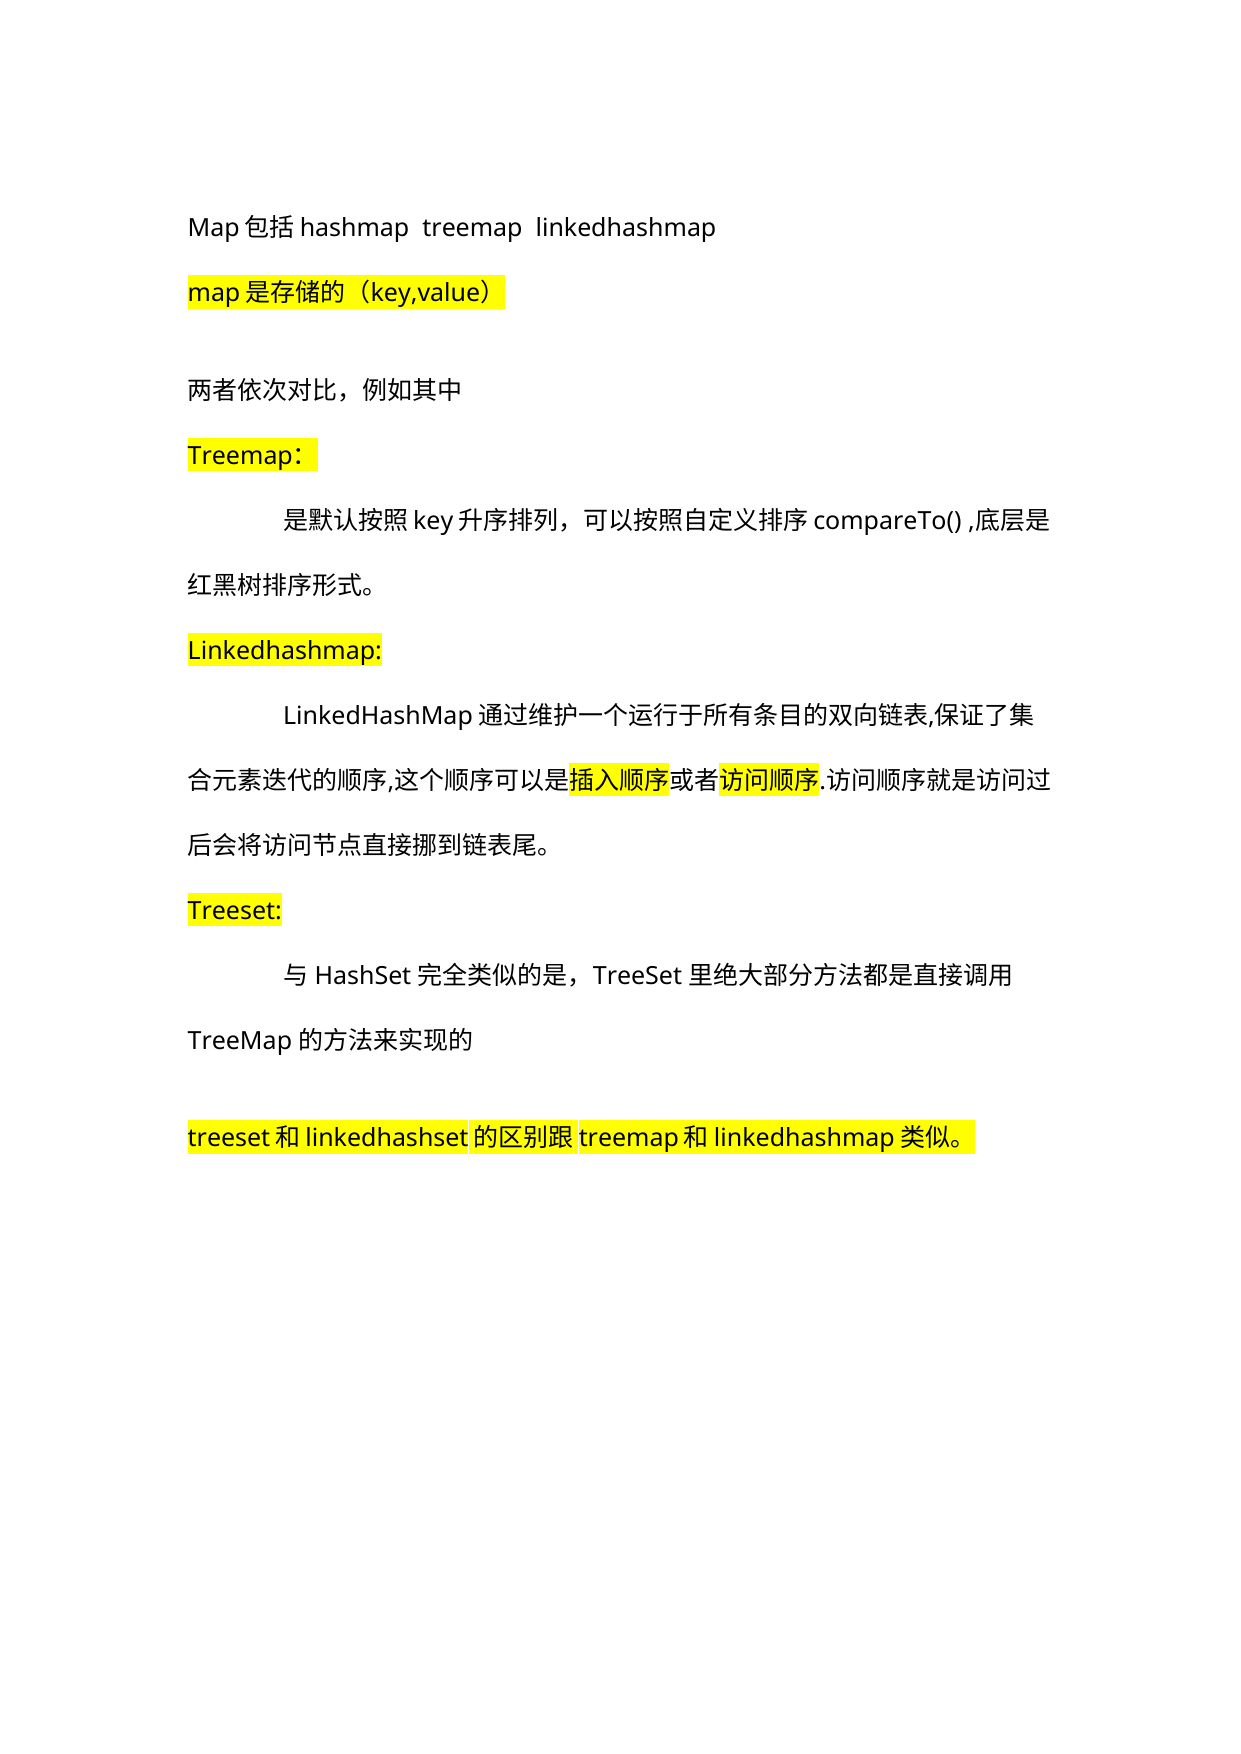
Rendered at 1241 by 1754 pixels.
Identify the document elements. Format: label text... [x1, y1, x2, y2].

text LinkedHashMap通过维护一个运行于所有条目的双向链表,保证了集合元素迭代的顺序,这个顺序可以是插入顺序或者访问顺序.访问顺序就是访问过后会将访问节点直接挪到链表尾。 [187, 682, 1053, 877]
text 与 HashSet 完全类似的是，TreeSet 里绝大部分方法都是直接调用 TreeMap 的方法来实现的 [187, 942, 1053, 1072]
text Treeset: [187, 877, 1053, 942]
text 是默认按照key升序排列，可以按照自定义排序compareTo() ,底层是红黑树排序形式。 [187, 487, 1053, 617]
text Linkedhashmap: [187, 617, 1053, 682]
text Treemap： [187, 422, 1053, 487]
text treeset和linkedhashset的区别跟treemap和linkedhashmap类似。 [187, 1104, 1053, 1169]
text Map包括hashmap treemap linkedhashmap map是存储的（key,value） [187, 194, 1053, 324]
text 两者依次对比，例如其中 [187, 357, 1053, 422]
